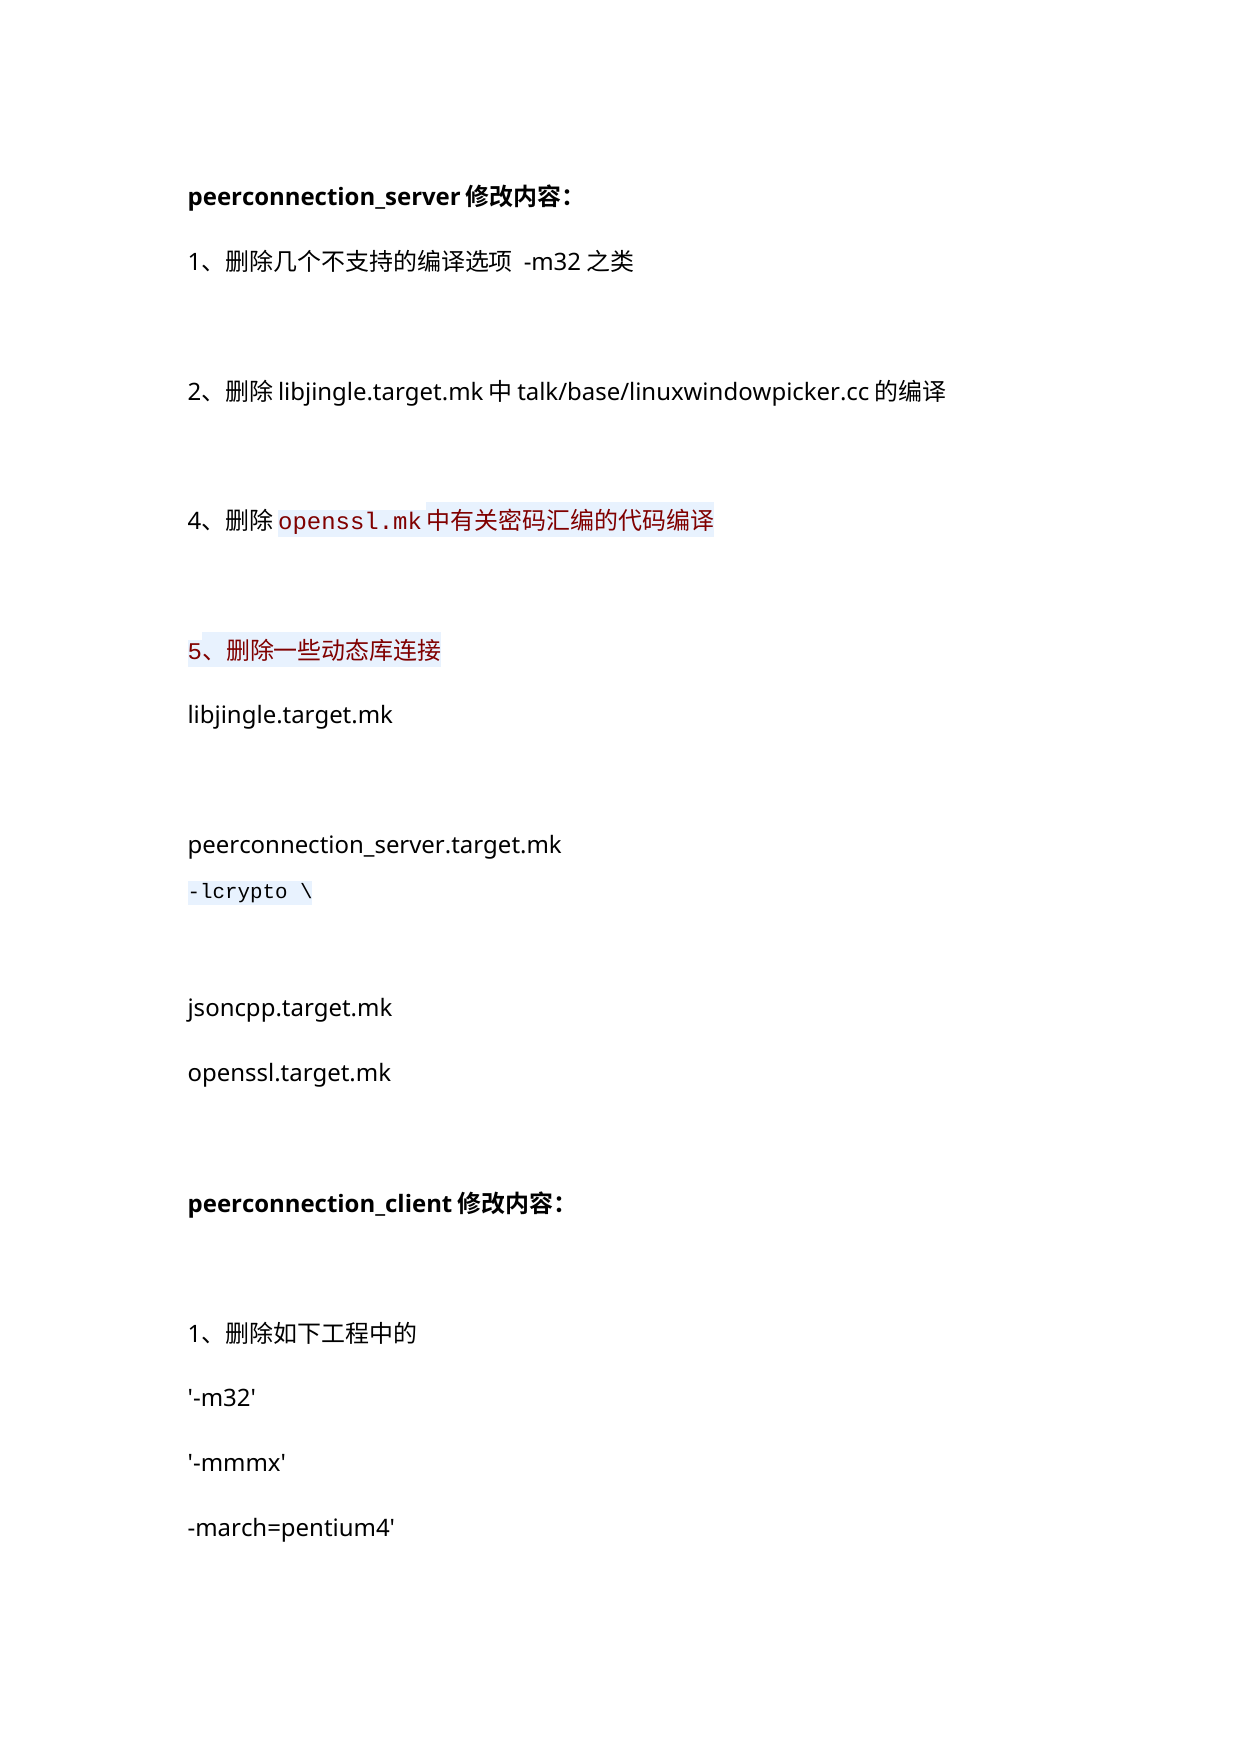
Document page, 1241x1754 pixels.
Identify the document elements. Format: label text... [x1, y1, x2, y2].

text 1、删除几个不支持的编译选项 -m32之类 [187, 227, 1053, 292]
text -lcrypto \ [187, 877, 1053, 909]
text 5、删除一些动态库连接 [187, 617, 1053, 682]
text peerconnection_server.target.mk [187, 812, 1053, 877]
text openssl.target.mk [187, 1039, 1053, 1104]
text 2、删除libjingle.target.mk中talk/base/linuxwindowpicker.cc的编译 [187, 357, 1053, 422]
text '-m32' '-mmmx' -march=pentium4' [187, 1364, 1053, 1559]
text peerconnection_client修改内容： [187, 1169, 1053, 1234]
text peerconnection_server修改内容： [187, 162, 1053, 227]
text 4、删除openssl.mk中有关密码汇编的代码编译 [187, 487, 1053, 552]
text libjingle.target.mk [187, 682, 1053, 747]
text jsoncpp.target.mk [187, 974, 1053, 1039]
text 1、删除如下工程中的 [187, 1299, 1053, 1364]
